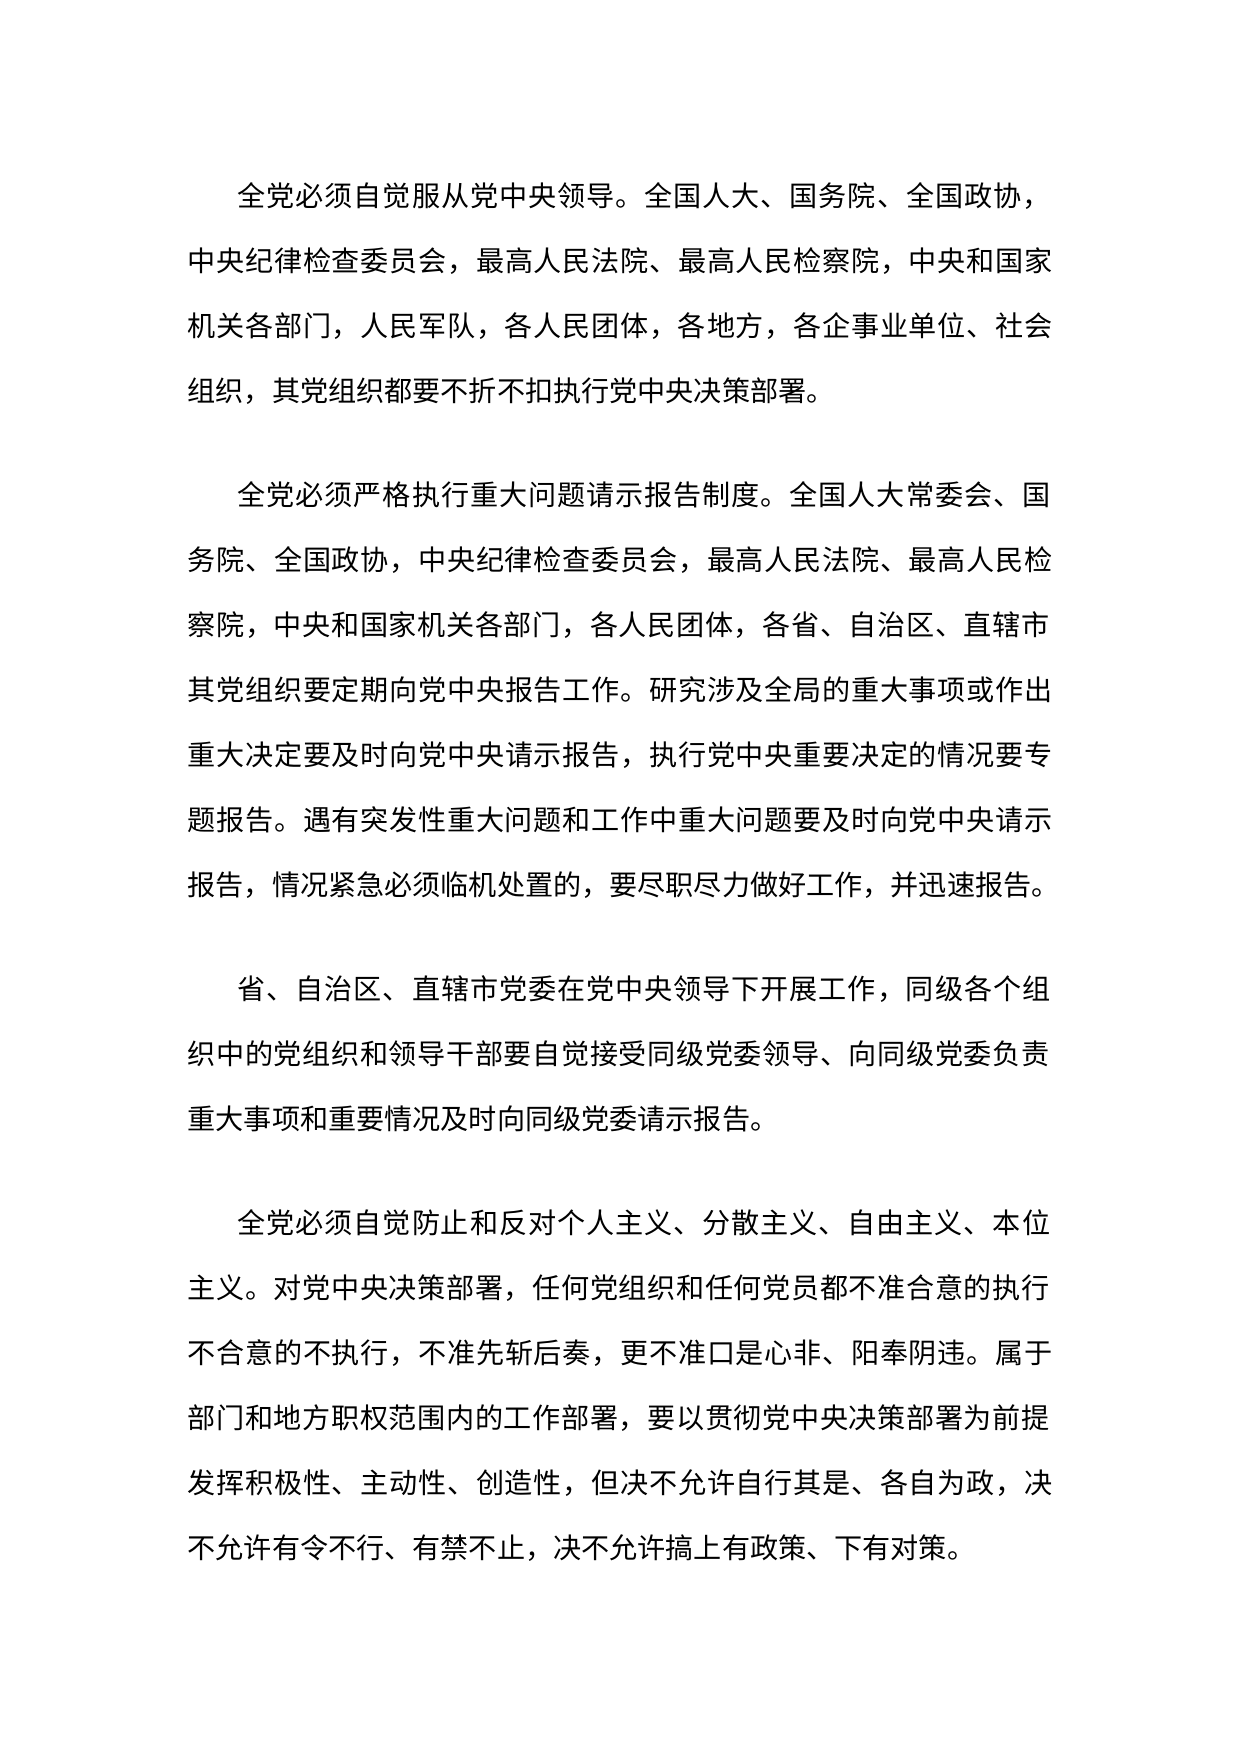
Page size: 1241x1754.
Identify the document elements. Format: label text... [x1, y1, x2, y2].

text 省、自治区、直辖市党委在党中央领导下开展工作，同级各个组织中的党组织和领导干部要自觉接受同级党委领导、向同级党委负责，重大事项和重要情况及时向同级党委请示报告。 [187, 955, 1053, 1150]
text 全党必须自觉防止和反对个人主义、分散主义、自由主义、本位主义。对党中央决策部署，任何党组织和任何党员都不准合意的执行、不合意的不执行，不准先斩后奏，更不准口是心非、阳奉阴违。属于部门和地方职权范围内的工作部署，要以贯彻党中央决策部署为前提，发挥积极性、主动性、创造性，但决不允许自行其是、各自为政，决不允许有令不行、有禁不止，决不允许搞上有政策、下有对策。 [187, 1189, 1053, 1579]
text 全党必须严格执行重大问题请示报告制度。全国人大常委会、国务院、全国政协，中央纪律检查委员会，最高人民法院、最高人民检察院，中央和国家机关各部门，各人民团体，各省、自治区、直辖市，其党组织要定期向党中央报告工作。研究涉及全局的重大事项或作出重大决定要及时向党中央请示报告，执行党中央重要决定的情况要专题报告。遇有突发性重大问题和工作中重大问题要及时向党中央请示报告，情况紧急必须临机处置的，要尽职尽力做好工作，并迅速报告。 [187, 461, 1053, 916]
text 全党必须自觉服从党中央领导。全国人大、国务院、全国政协，中央纪律检查委员会，最高人民法院、最高人民检察院，中央和国家机关各部门，人民军队，各人民团体，各地方，各企事业单位、社会组织，其党组织都要不折不扣执行党中央决策部署。 [187, 162, 1053, 422]
